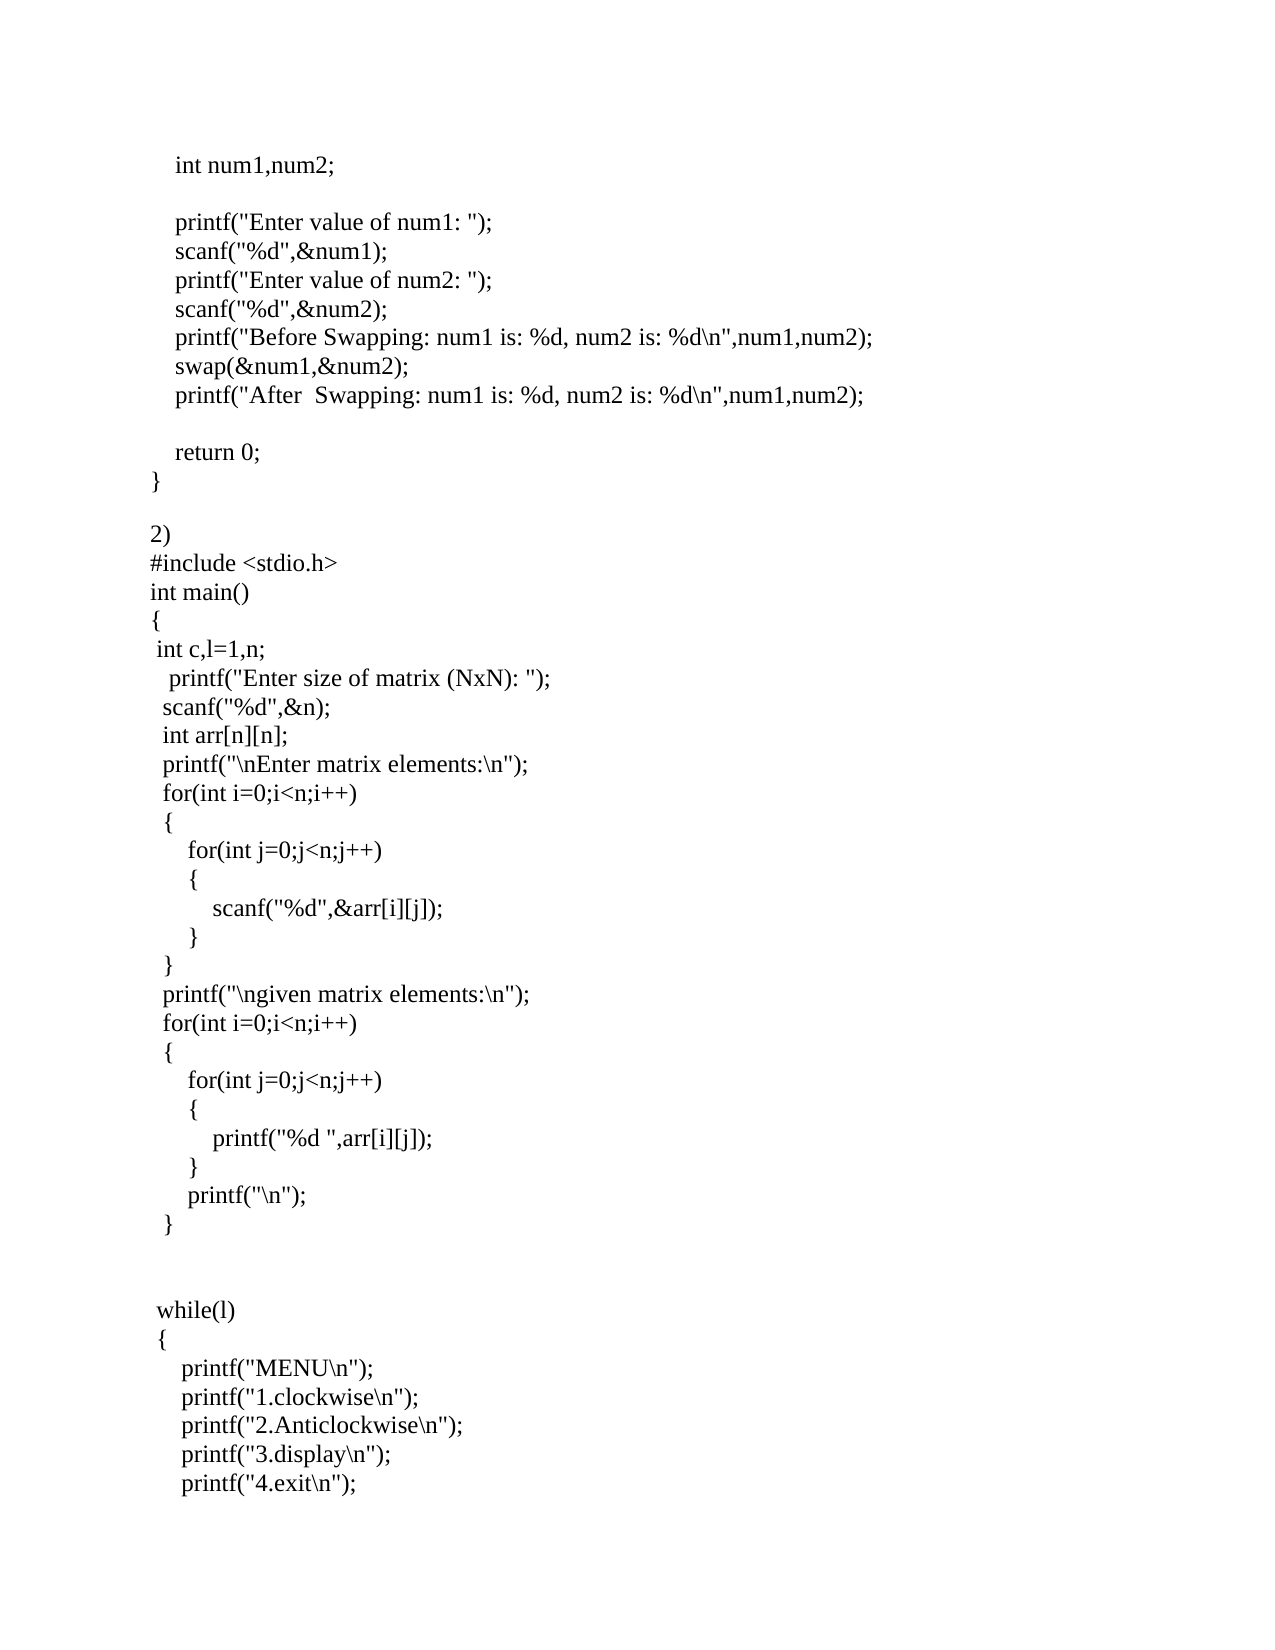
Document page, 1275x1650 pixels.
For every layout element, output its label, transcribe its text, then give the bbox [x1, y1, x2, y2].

text { [150, 1094, 1125, 1123]
text printf("2.Anticlockwise\n"); [150, 1410, 1125, 1439]
text } [150, 1209, 1125, 1238]
text for(int i=0;i<n;i++) [150, 778, 1125, 807]
text { [150, 1324, 1125, 1353]
text { [150, 1037, 1125, 1065]
text scanf("%d",&arr[i][j]); [150, 893, 1125, 922]
text printf("Enter value of num1: "); [150, 207, 1125, 236]
text { [150, 605, 1125, 634]
text printf("\ngiven matrix elements:\n"); [150, 979, 1125, 1008]
text for(int j=0;j<n;j++) [150, 1065, 1125, 1094]
text int main() [150, 577, 1125, 605]
text printf("Before Swapping: num1 is: %d, num2 is: %d\n",num1,num2); [150, 322, 1125, 351]
text printf("%d ",arr[i][j]); [150, 1123, 1125, 1152]
text int c,l=1,n; [150, 634, 1125, 663]
text } [150, 1152, 1125, 1180]
text { [150, 864, 1125, 893]
text { [150, 807, 1125, 835]
text printf("After Swapping: num1 is: %d, num2 is: %d\n",num1,num2); [150, 380, 1125, 409]
text printf("4.exit\n"); [150, 1468, 1125, 1497]
text 2) [150, 519, 1125, 548]
text } [150, 922, 1125, 950]
text #include <stdio.h> [150, 548, 1125, 577]
text } [150, 466, 1125, 495]
text int arr[n][n]; [150, 720, 1125, 749]
text while(l) [150, 1295, 1125, 1324]
text } [150, 950, 1125, 979]
text scanf("%d",&num2); [150, 294, 1125, 322]
text swap(&num1,&num2); [150, 351, 1125, 380]
text printf("1.clockwise\n"); [150, 1382, 1125, 1410]
text printf("MENU\n"); [150, 1353, 1125, 1382]
text scanf("%d",&num1); [150, 236, 1125, 265]
text return 0; [150, 437, 1125, 466]
text for(int j=0;j<n;j++) [150, 835, 1125, 864]
text printf("Enter value of num2: "); [150, 265, 1125, 294]
text printf("3.display\n"); [150, 1439, 1125, 1468]
text printf("\nEnter matrix elements:\n"); [150, 749, 1125, 778]
text for(int i=0;i<n;i++) [150, 1008, 1125, 1037]
text int num1,num2; [150, 150, 1125, 179]
text printf("Enter size of matrix (NxN): "); [150, 663, 1125, 692]
text printf("\n"); [150, 1180, 1125, 1209]
text scanf("%d",&n); [150, 692, 1125, 720]
